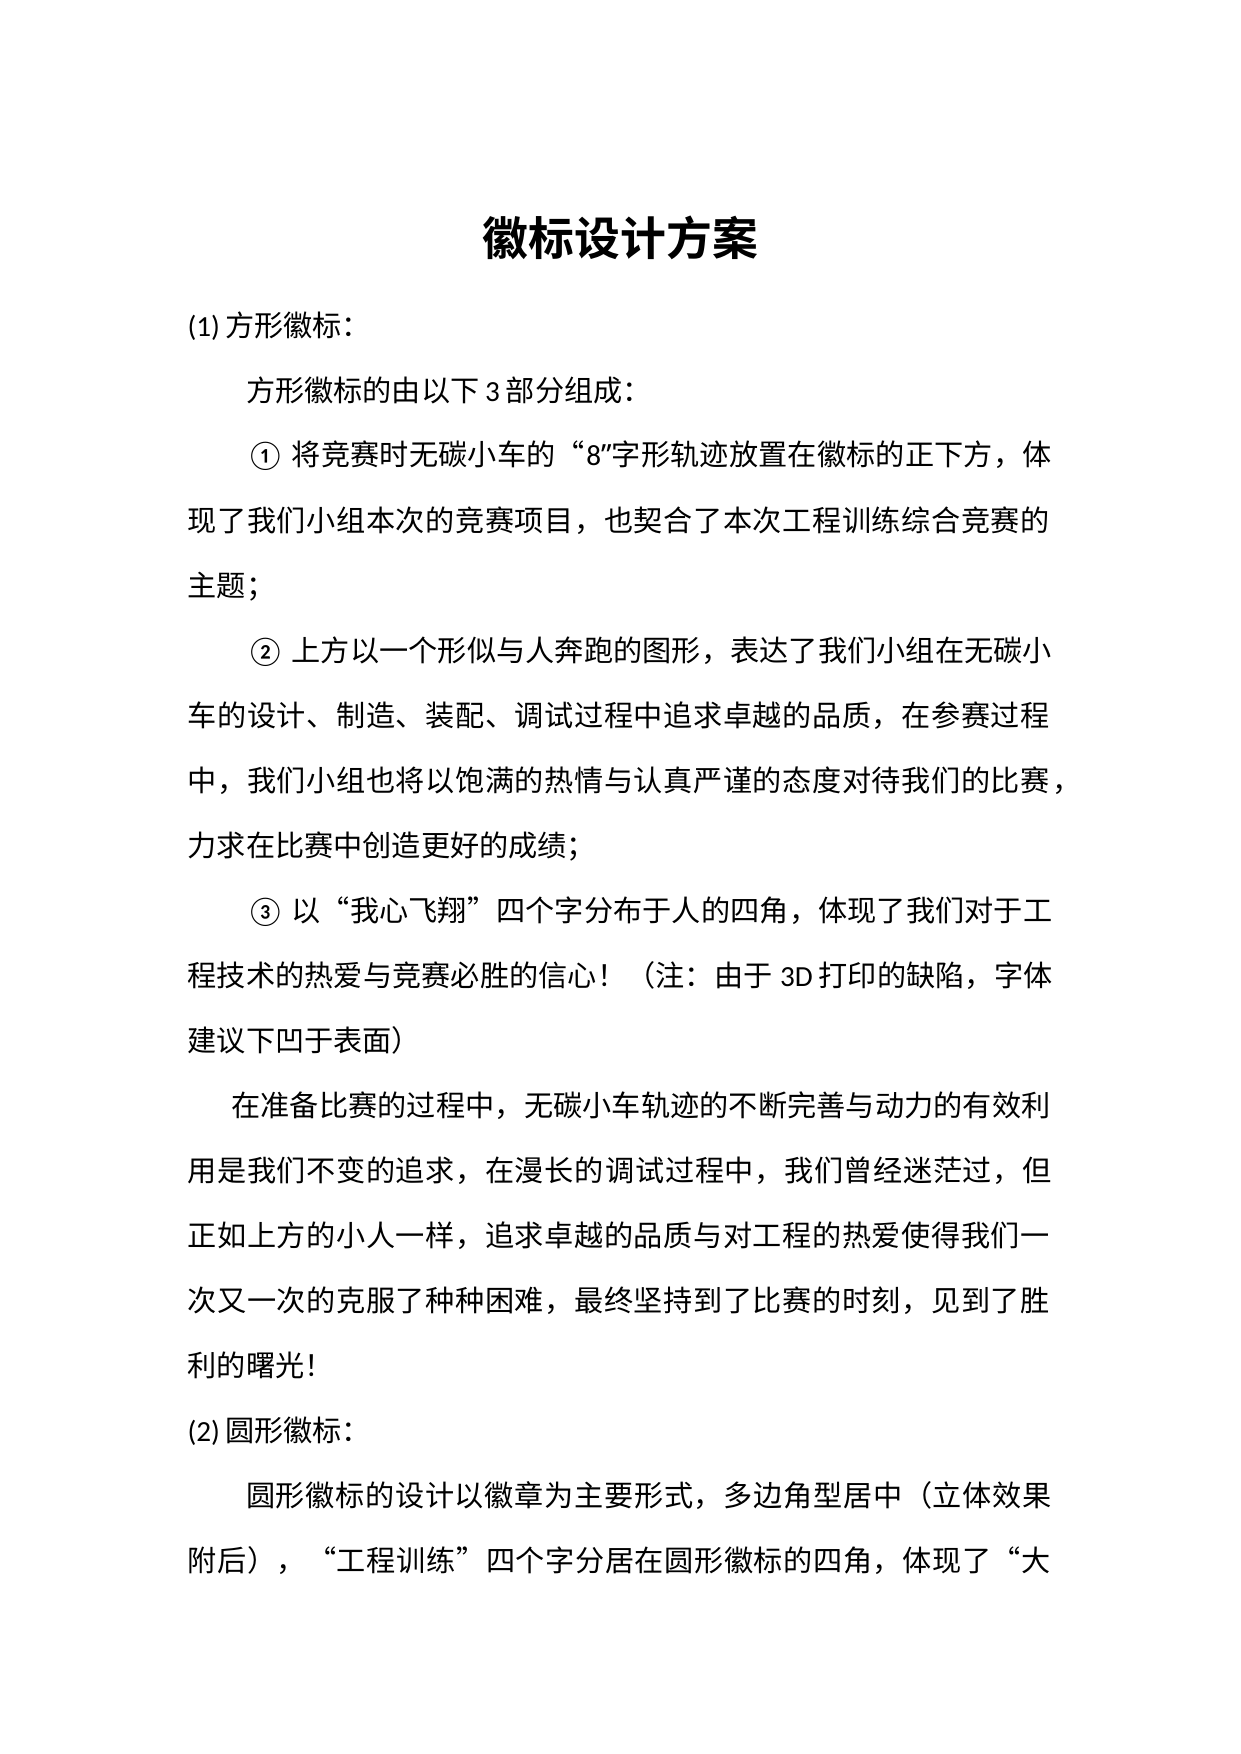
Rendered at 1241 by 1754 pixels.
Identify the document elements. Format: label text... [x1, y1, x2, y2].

list 圆形徽标： [187, 1396, 1053, 1461]
title 徽标设计方案 [187, 187, 1053, 284]
text ② 上方以一个形似与人奔跑的图形，表达了我们小组在无碳小车的设计、制造、装配、调试过程中追求卓越的品质，在参赛过程中，我们小组也将以饱满的热情与认真严谨的态度对待我们的比赛，力求在比赛中创造更好的成绩； [187, 616, 1053, 876]
text ③ 以“我心飞翔”四个字分布于人的四角，体现了我们对于工程技术的热爱与竞赛必胜的信心！（注：由于3D打印的缺陷，字体建议下凹于表面） [187, 876, 1053, 1071]
text 方形徽标的由以下3部分组成： [187, 356, 1053, 421]
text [187, 1461, 1053, 1591]
text ① 将竞赛时无碳小车的“8”字形轨迹放置在徽标的正下方，体现了我们小组本次的竞赛项目，也契合了本次工程训练综合竞赛的主题； [187, 421, 1053, 616]
list 方形徽标： [187, 291, 1053, 356]
text 在准备比赛的过程中，无碳小车轨迹的不断完善与动力的有效利用是我们不变的追求，在漫长的调试过程中，我们曾经迷茫过，但正如上方的小人一样，追求卓越的品质与对工程的热爱使得我们一次又一次的克服了种种困难，最终坚持到了比赛的时刻，见到了胜利的曙光！ [187, 1071, 1053, 1396]
